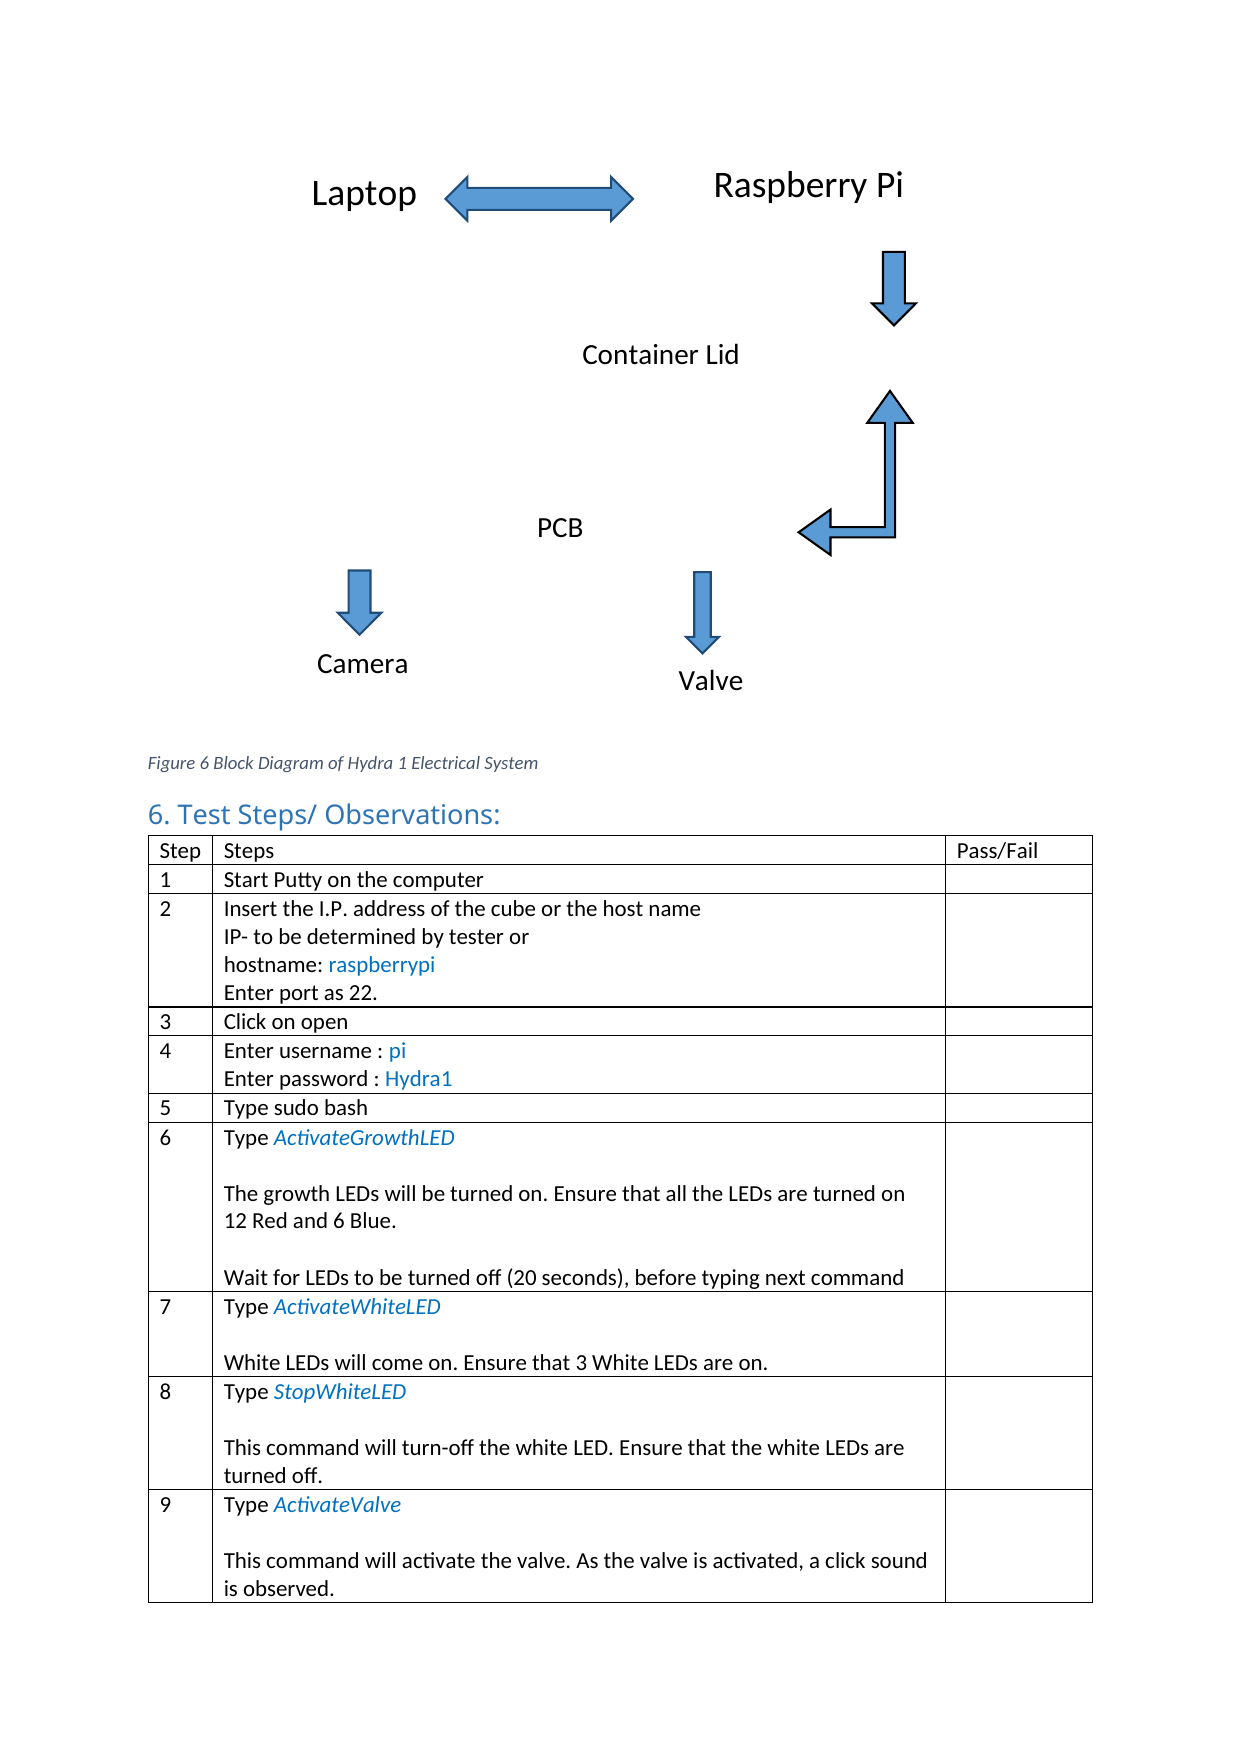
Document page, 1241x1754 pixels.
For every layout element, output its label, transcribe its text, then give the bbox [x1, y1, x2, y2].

table_cell 5 [149, 1094, 212, 1122]
table_cell 9 [149, 1490, 212, 1602]
subtitle 6. Test Steps/ Observations: [148, 795, 1093, 832]
table_cell 1 [149, 865, 212, 893]
table_cell 2 [149, 894, 212, 1006]
table_cell [946, 865, 1092, 893]
table_cell 4 [149, 1036, 212, 1092]
table_header Step [149, 836, 212, 864]
text Figure 6 Block Diagram of Hydra 1 Electrical System [148, 752, 1093, 774]
table_cell [946, 1490, 1092, 1602]
table_cell Insert the I.P. address of the cube or the host name IP- to be determined by tester or hostname: raspberrypi Enter port as 22. [213, 894, 945, 1006]
table_cell [946, 1094, 1092, 1122]
table_cell Type ActivateWhiteLED White LEDs will come on. Ensure that 3 White LEDs are on. [213, 1292, 945, 1376]
table_cell Type ActivateGrowthLED The growth LEDs will be turned on. Ensure that all the LEDs are turned on 12 Red and 6 Blue. Wait for LEDs to be turned off (20 seconds), before typing next command [213, 1123, 945, 1291]
table_cell [946, 1036, 1092, 1092]
table_cell 7 [149, 1292, 212, 1376]
table_cell Start Putty on the computer [213, 865, 945, 893]
table_header Steps [213, 836, 945, 864]
table_cell Type StopWhiteLED This command will turn-off the white LED. Ensure that the white LEDs are turned off. [213, 1377, 945, 1489]
table_header Pass/Fail [946, 836, 1092, 864]
table_cell 3 [149, 1008, 212, 1035]
table_cell [946, 1292, 1092, 1376]
table_cell [946, 1008, 1092, 1035]
table_cell [946, 1123, 1092, 1291]
table_cell [946, 894, 1092, 1006]
table_cell Enter username : pi Enter password : Hydra1 [213, 1036, 945, 1092]
table_cell Type sudo bash [213, 1094, 945, 1122]
table_cell Click on open [213, 1008, 945, 1035]
table_cell 6 [149, 1123, 212, 1291]
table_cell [213, 1490, 945, 1602]
table_cell 8 [149, 1377, 212, 1489]
table_cell [946, 1377, 1092, 1489]
